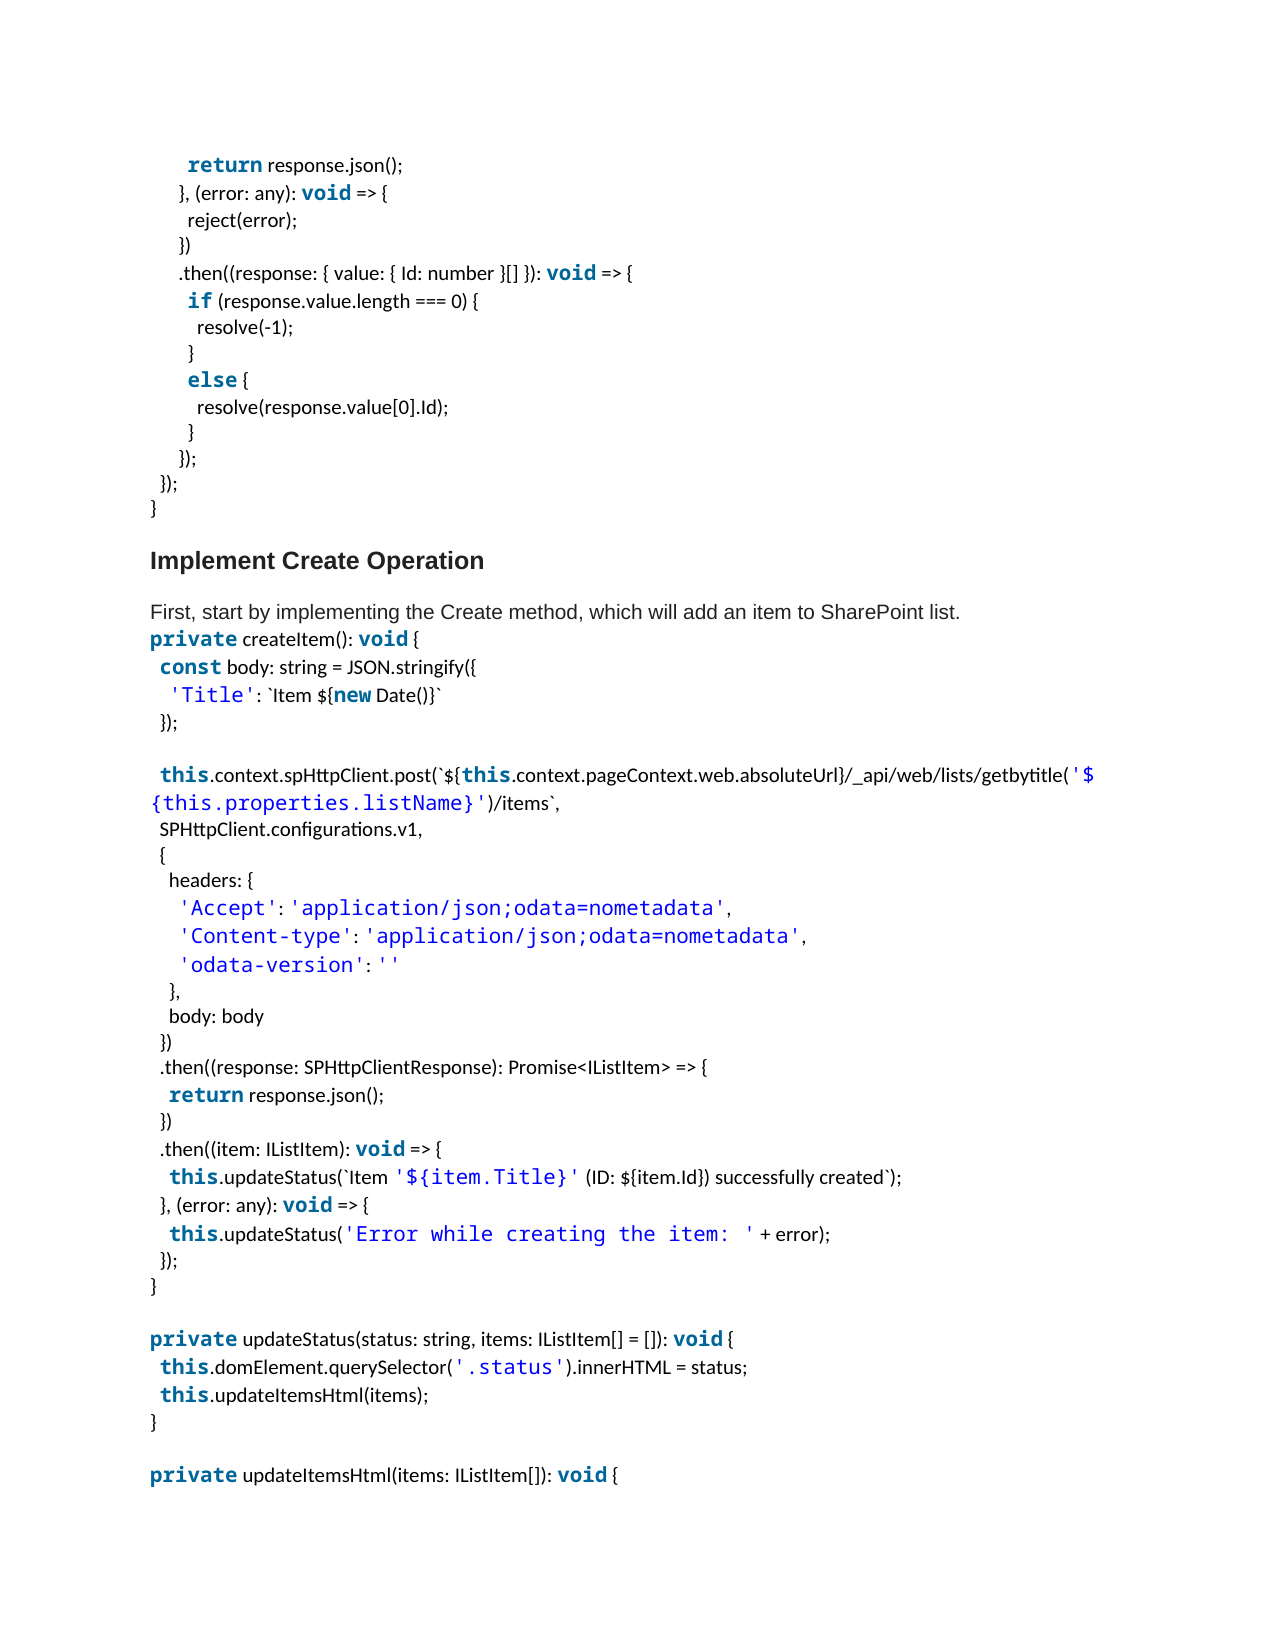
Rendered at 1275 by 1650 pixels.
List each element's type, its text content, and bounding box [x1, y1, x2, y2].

text this.updateItemsHtml(items); [150, 1381, 1125, 1409]
text this.updateStatus(`Item '${item.Title}' (ID: ${item.Id}) successfully created`); [150, 1162, 1125, 1191]
text this.updateStatus('Error while creating the item: ' + error); [150, 1219, 1125, 1247]
text private updateStatus(status: string, items: IListItem[] = []): void { [150, 1324, 1125, 1352]
text } [150, 1409, 1125, 1434]
text { [150, 842, 1125, 867]
text this.domElement.querySelector('.status').innerHTML = status; [150, 1352, 1125, 1381]
text resolve(response.value[0].Id); [150, 394, 1125, 419]
text private updateItemsHtml(items: IListItem[]): void { [150, 1460, 1125, 1488]
text 'Title': `Item ${new Date()}` [150, 681, 1125, 709]
text if (response.value.length === 0) { [150, 286, 1125, 314]
text else { [150, 365, 1125, 394]
text }) [150, 232, 1125, 258]
text body: body [150, 1004, 1125, 1029]
text } [150, 1273, 1125, 1298]
text }, (error: any): void => { [150, 178, 1125, 207]
text } [150, 419, 1125, 445]
text reject(error); [150, 207, 1125, 232]
text }, (error: any): void => { [150, 1191, 1125, 1219]
text } [150, 496, 1125, 521]
text private createItem(): void { [150, 624, 1125, 652]
text .then((response: { value: { Id: number }[] }): void => { [150, 258, 1125, 286]
text 'Accept': 'application/json;odata=nometadata', [150, 893, 1125, 921]
text }); [150, 709, 1125, 734]
text this.context.spHttpClient.post(`${this.context.pageContext.web.absoluteUrl}/_api/web/lists/getbytitle('${this.properties.listName}')/items`, [150, 760, 1125, 817]
text } [150, 340, 1125, 365]
text }); [150, 445, 1125, 470]
text 'odata-version': '' [150, 950, 1125, 978]
text Implement Create Operation [150, 546, 1125, 575]
text return response.json(); [150, 150, 1125, 178]
text }); [150, 1247, 1125, 1273]
text const body: string = JSON.stringify({ [150, 652, 1125, 681]
text }, [150, 978, 1125, 1004]
text resolve(-1); [150, 314, 1125, 340]
text SPHttpClient.configurations.v1, [150, 817, 1125, 842]
text }); [150, 470, 1125, 496]
text First, start by implementing the Create method, which will add an item to SharePoint list. [150, 600, 1125, 624]
text .then((response: SPHttpClientResponse): Promise<IListItem> => { [150, 1054, 1125, 1080]
text 'Content-type': 'application/json;odata=nometadata', [150, 921, 1125, 950]
text return response.json(); [150, 1080, 1125, 1108]
text }) [150, 1108, 1125, 1134]
text headers: { [150, 867, 1125, 893]
text .then((item: IListItem): void => { [150, 1134, 1125, 1162]
text }) [150, 1029, 1125, 1054]
